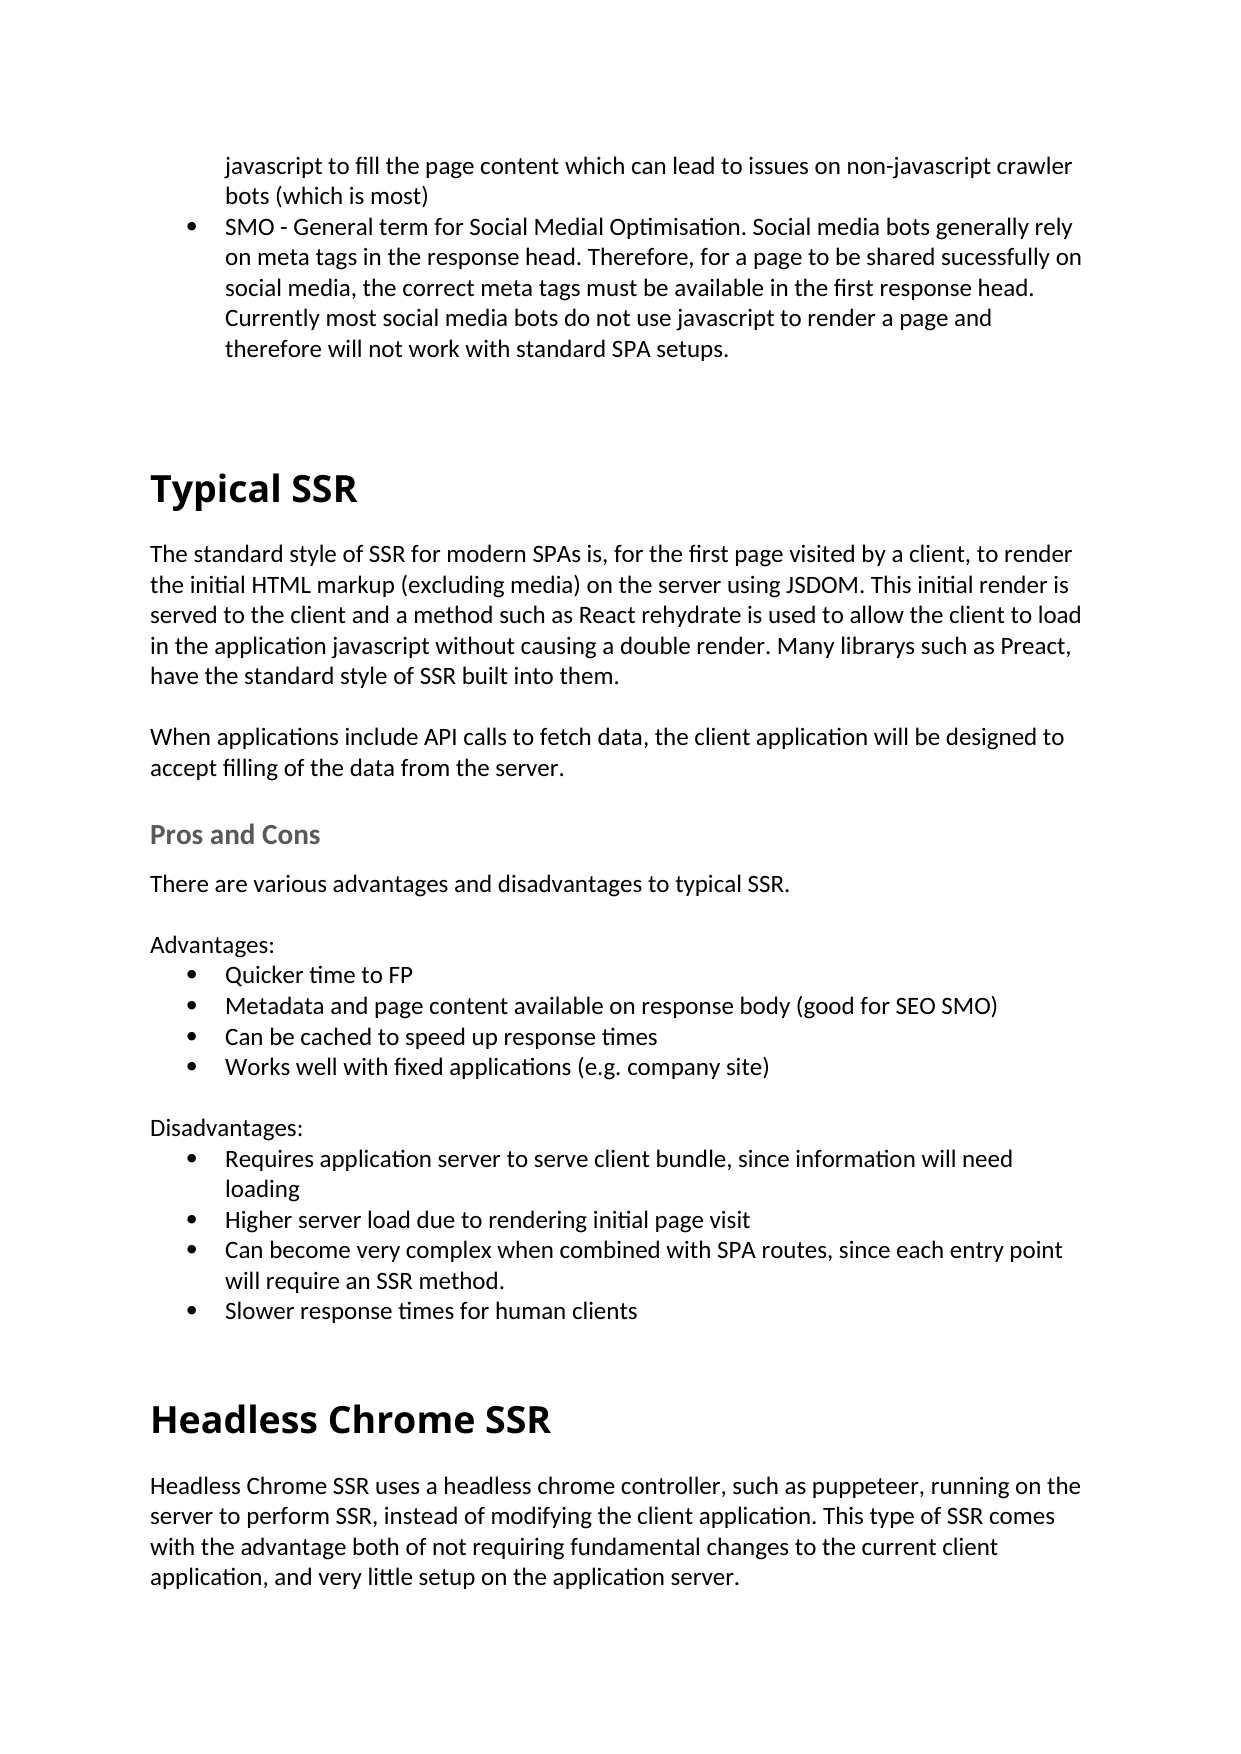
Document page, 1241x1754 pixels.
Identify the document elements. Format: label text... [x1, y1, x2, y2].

list Metadata and page content available on response body (good for SEO SMO) [187, 990, 1090, 1021]
text The standard style of SSR for modern SPAs is, for the first page visited by a client, to render the initial HTML markup (excluding media) on the server using JSDOM. This initial render is served to the client and a method such as React rehydrate is used to allow the client to load in the application javascript without causing a double render. Many librarys such as Preact, have the standard style of SSR built into them. [150, 538, 1090, 691]
list Higher server load due to rendering initial page visit [187, 1204, 1090, 1234]
list Can be cached to speed up response times [187, 1021, 1090, 1051]
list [187, 150, 1090, 211]
text Headless Chrome SSR uses a headless chrome controller, such as puppeteer, running on the server to perform SSR, instead of modifying the client application. This type of SSR comes with the advantage both of not requiring fundamental changes to the current client application, and very little setup on the application server. [150, 1470, 1090, 1592]
text Disadvantages: [150, 1112, 1090, 1143]
subtitle Typical SSR [150, 462, 1090, 513]
list Requires application server to serve client bundle, since information will need loading [187, 1143, 1090, 1204]
list Quicker time to FP [187, 959, 1090, 990]
list Can become very complex when combined with SPA routes, since each entry point will require an SSR method. [187, 1234, 1090, 1295]
subtitle Headless Chrome SSR [150, 1394, 1090, 1445]
text Advantages: [150, 929, 1090, 959]
list SMO - General term for Social Medial Optimisation. Social media bots generally rely on meta tags in the response head. Therefore, for a page to be shared sucessfully on social media, the correct meta tags must be available in the first response head. Currently most social media bots do not use javascript to render a page and therefore will not work with standard SPA setups. [187, 211, 1090, 364]
list Slower response times for human clients [187, 1295, 1090, 1326]
subtitle Pros and Cons [150, 816, 1090, 851]
list Works well with fixed applications (e.g. company site) [187, 1051, 1090, 1082]
text There are various advantages and disadvantages to typical SSR. [150, 868, 1090, 898]
text When applications include API calls to fetch data, the client application will be designed to accept filling of the data from the server. [150, 721, 1090, 782]
